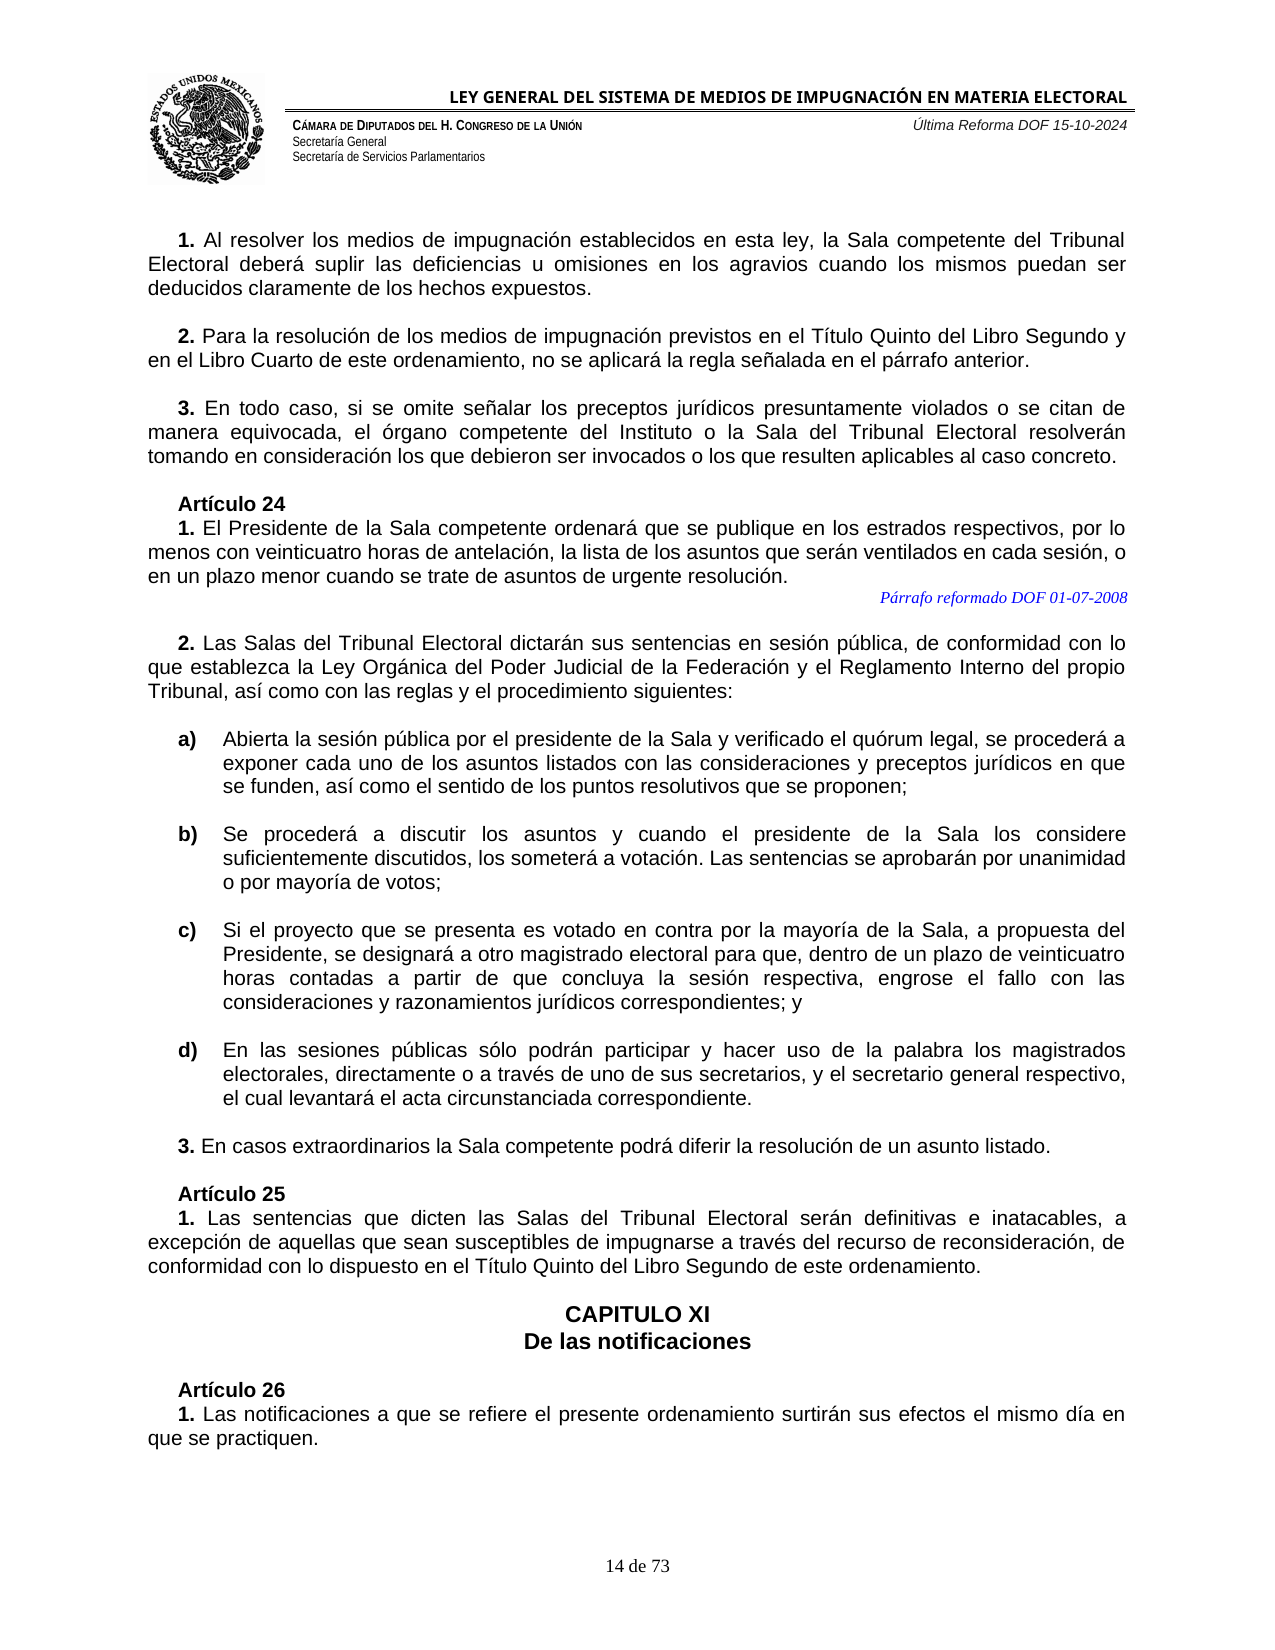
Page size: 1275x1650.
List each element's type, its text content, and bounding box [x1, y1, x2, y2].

text 3. En todo caso, si se omite señalar los preceptos jurídicos presuntamente violados o se citan de manera equivocada, el órgano competente del Instituto o la Sala del Tribunal Electoral resolverán tomando en consideración los que debieron ser invocados o los que resulten aplicables al caso concreto. [148, 396, 1127, 468]
text Párrafo reformado DOF 01-07-2008 [148, 587, 1127, 607]
text De las notificaciones [148, 1328, 1127, 1354]
text d) En las sesiones públicas sólo podrán participar y hacer uso de la palabra los magistrados electorales, directamente o a través de uno de sus secretarios, y el secretario general respectivo, el cual levantará el acta circunstanciada correspondiente. [178, 1038, 1127, 1110]
text c) Si el proyecto que se presenta es votado en contra por la mayoría de la Sala, a propuesta del Presidente, se designará a otro magistrado electoral para que, dentro de un plazo de veinticuatro horas contadas a partir de que concluya la sesión respectiva, engrose el fallo con las consideraciones y razonamientos jurídicos correspondientes; y [178, 918, 1127, 1014]
text 2. Para la resolución de los medios de impugnación previstos en el Título Quinto del Libro Segundo y en el Libro Cuarto de este ordenamiento, no se aplicará la regla señalada en el párrafo anterior. [148, 324, 1127, 372]
text 2. Las Salas del Tribunal Electoral dictarán sus sentencias en sesión pública, de conformidad con lo que establezca la Ley Orgánica del Poder Judicial de la Federación y el Reglamento Interno del propio Tribunal, así como con las reglas y el procedimiento siguientes: [148, 631, 1127, 702]
text Artículo 24 [148, 492, 1127, 516]
text a) Abierta la sesión pública por el presidente de la Sala y verificado el quórum legal, se procederá a exponer cada uno de los asuntos listados con las consideraciones y preceptos jurídicos en que se funden, así como el sentido de los puntos resolutivos que se proponen; [178, 726, 1127, 798]
text 1. Al resolver los medios de impugnación establecidos en esta ley, la Sala competente del Tribunal Electoral deberá suplir las deficiencias u omisiones en los agravios cuando los mismos puedan ser deducidos claramente de los hechos expuestos. [148, 228, 1127, 300]
text Artículo 26 [148, 1378, 1127, 1402]
text 1. El Presidente de la Sala competente ordenará que se publique en los estrados respectivos, por lo menos con veinticuatro horas de antelación, la lista de los asuntos que serán ventilados en cada sesión, o en un plazo menor cuando se trate de asuntos de urgente resolución. [148, 516, 1127, 587]
text 1. Las notificaciones a que se refiere el presente ordenamiento surtirán sus efectos el mismo día en que se practiquen. [148, 1402, 1127, 1450]
text 1. Las sentencias que dicten las Salas del Tribunal Electoral serán definitivas e inatacables, a excepción de aquellas que sean susceptibles de impugnarse a través del recurso de reconsideración, de conformidad con lo dispuesto en el Título Quinto del Libro Segundo de este ordenamiento. [148, 1206, 1127, 1277]
text 3. En casos extraordinarios la Sala competente podrá diferir la resolución de un asunto listado. [148, 1134, 1127, 1158]
text Artículo 25 [148, 1182, 1127, 1206]
text b) Se procederá a discutir los asuntos y cuando el presidente de la Sala los considere suficientemente discutidos, los someterá a votación. Las sentencias se aprobarán por unanimidad o por mayoría de votos; [178, 822, 1127, 894]
text CAPITULO XI [148, 1301, 1127, 1328]
